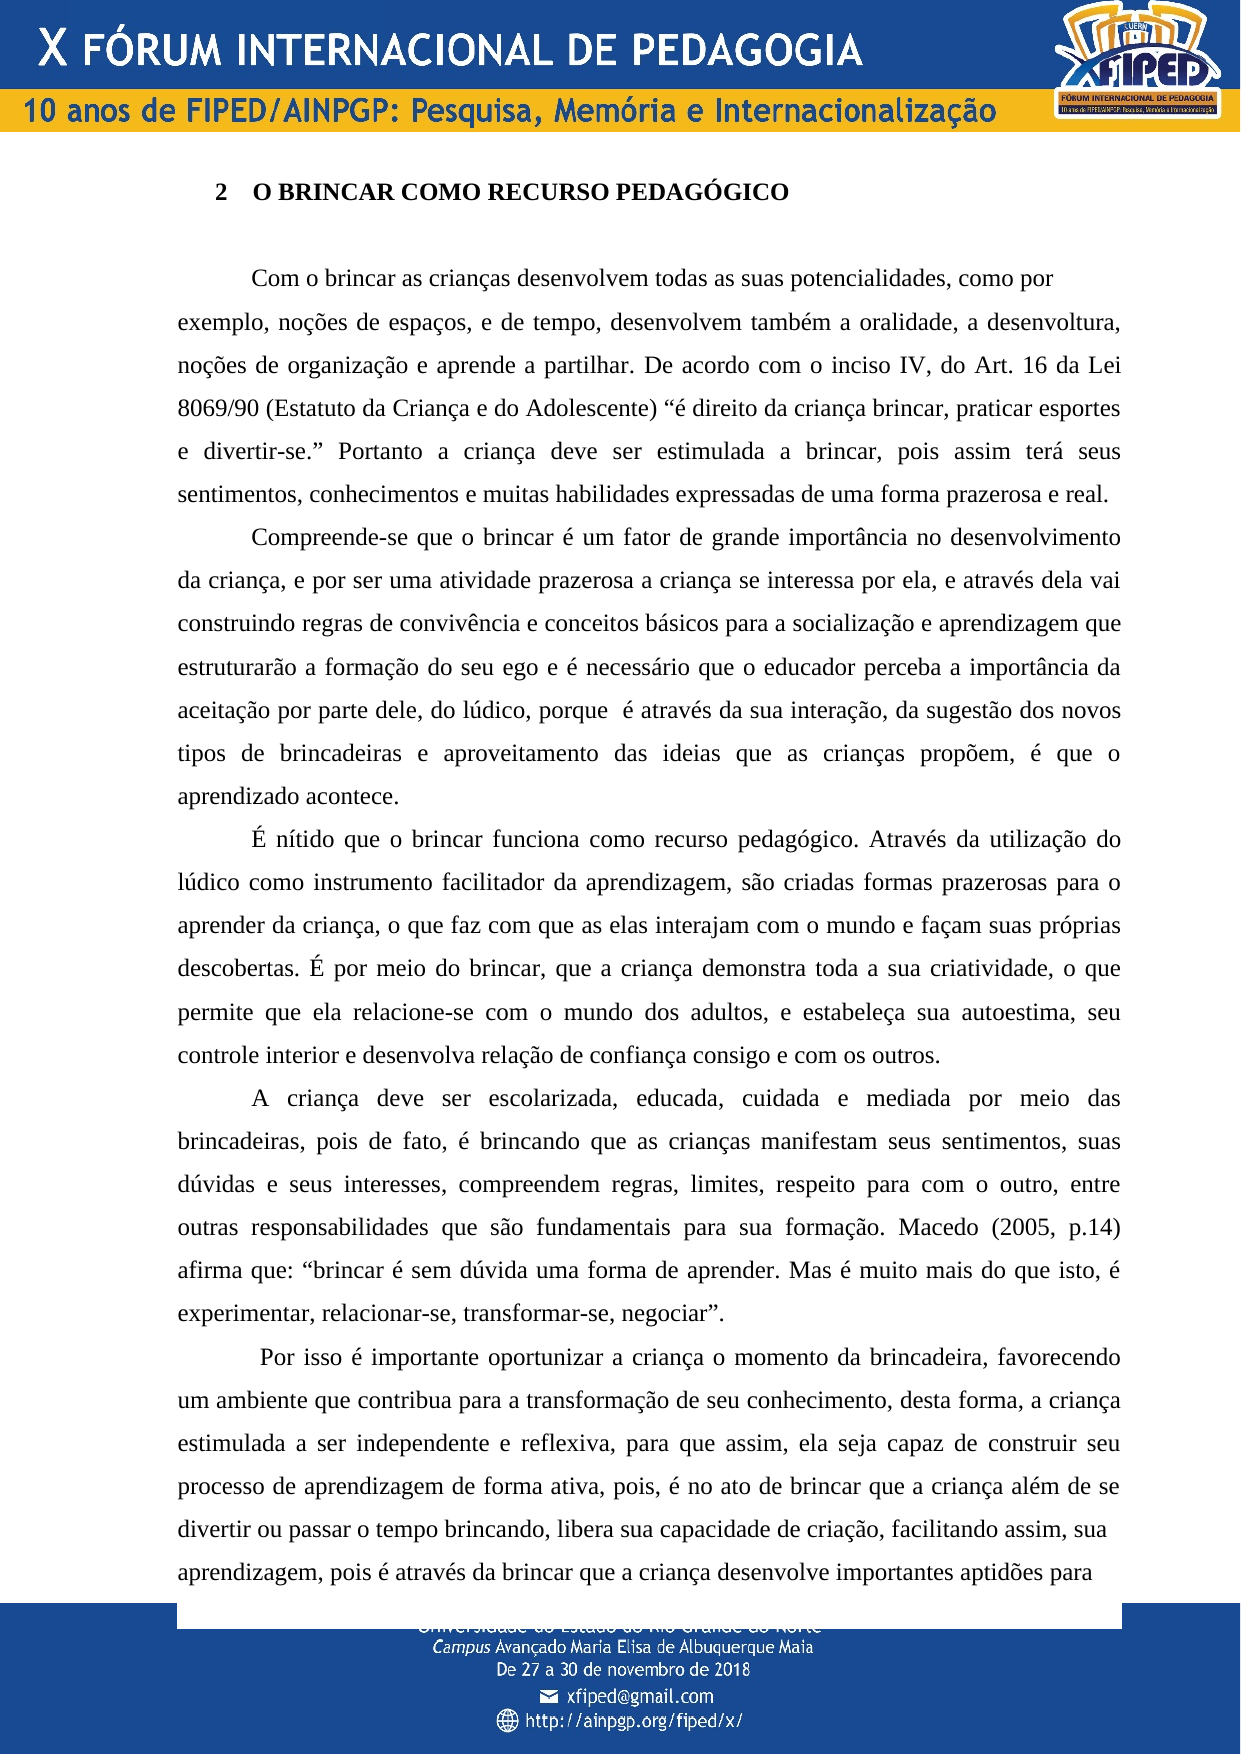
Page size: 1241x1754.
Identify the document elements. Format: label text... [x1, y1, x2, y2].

text aprendizagem, pois é através da brincar que a criança desenvolve importantes aptidões para [177, 1557, 1122, 1586]
text exemplo, noções de espaços, e de tempo, desenvolvem também a oralidade, a desenvoltura, noções de organização e aprende a partilhar. De acordo com o inciso IV, do Art. 16 da Lei 8069/90 (Estatuto da Criança e do Adolescente) “é direito da criança brincar, praticar esportes e divertir-se.” Portanto a criança deve ser estimulada a brincar, pois assim terá seus sentimentos, conhecimentos e muitas habilidades expressadas de uma forma prazerosa e real. [177, 307, 1122, 508]
text Por isso é importante oportunizar a criança o momento da brincadeira, favorecendo um ambiente que contribua para a transformação de seu conhecimento, desta forma, a criança estimulada a ser independente e reflexiva, para que assim, ela seja capaz de construir seu processo de aprendizagem de forma ativa, pois, é no ato de brincar que a criança além de se divertir ou passar o tempo brincando, libera sua capacidade de criação, facilitando assim, sua [177, 1342, 1122, 1543]
text A criança deve ser escolarizada, educada, cuidada e mediada por meio das brincadeiras, pois de fato, é brincando que as crianças manifestam seus sentimentos, suas dúvidas e seus interesses, compreendem regras, limites, respeito para com o outro, entre outras responsabilidades que são fundamentais para sua formação. Macedo (2005, p.14) afirma que: “brincar é sem dúvida uma forma de aprender. Mas é muito mais do que isto, é experimentar, relacionar-se, transformar-se, negociar”. [177, 1083, 1122, 1327]
picture [0, 0, 1241, 132]
text Compreende-se que o brincar é um fator de grande importância no desenvolvimento da criança, e por ser uma atividade prazerosa a criança se interessa por ela, e através dela vai construindo regras de convivência e conceitos básicos para a socialização e aprendizagem que estruturarão a formação do seu ego e é necessário que o educador perceba a importância da aceitação por parte dele, do lúdico, porque é através da sua interação, da sugestão dos novos tipos de brincadeiras e aproveitamento das ideias que as crianças propõem, é que o aprendizado acontece. [177, 522, 1122, 810]
text É nítido que o brincar funciona como recurso pedagógico. Através da utilização do lúdico como instrumento facilitador da aprendizagem, são criadas formas prazerosas para o aprender da criança, o que faz com que as elas interajam com o mundo e façam suas próprias descobertas. É por meio do brincar, que a criança demonstra toda a sua criatividade, o que permite que ela relacione-se com o mundo dos adultos, e estabeleça sua autoestima, seu controle interior e desenvolva relação de confiança consigo e com os outros. [177, 824, 1122, 1068]
list O BRINCAR COMO RECURSO PEDAGÓGICO [215, 177, 1122, 206]
text Com o brincar as crianças desenvolvem todas as suas potencialidades, como por [177, 263, 1122, 292]
picture [0, 1603, 1241, 1754]
